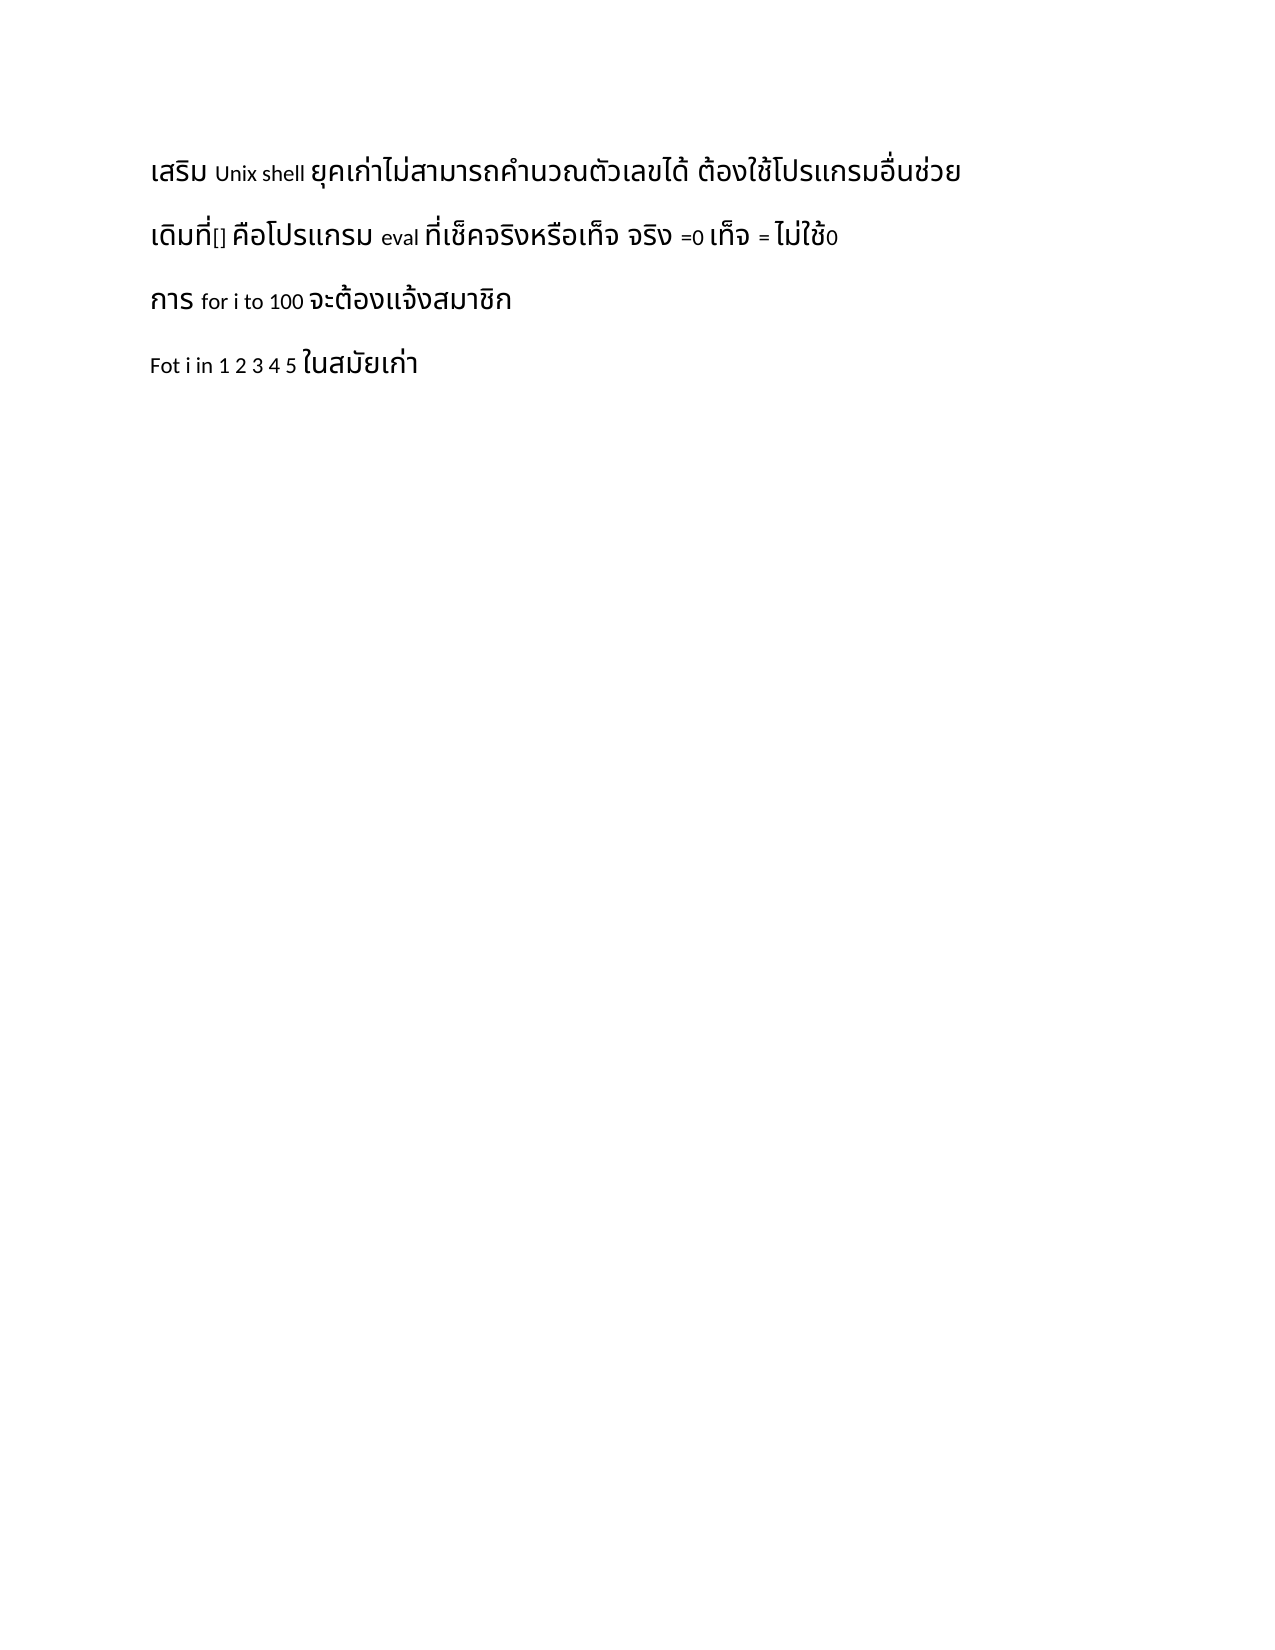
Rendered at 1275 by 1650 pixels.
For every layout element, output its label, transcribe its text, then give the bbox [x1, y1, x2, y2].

text Fot i in 1 2 3 4 5 ในสมัยเก่า [150, 342, 1125, 387]
text การ for i to 100 จะต้องแจ้งสมาชิก [150, 278, 1125, 322]
text เสริม Unix shell ยุคเก่าไม่สามารถคำนวณตัวเลขได้ ต้องใช้โปรแกรมอื่นช่วย [150, 150, 1125, 194]
text เดิมที่[] คือโปรแกรม eval ที่เช็คจริงหรือเท็จ จริง =0 เท็จ = ไม่ใช้0 [150, 214, 1125, 258]
